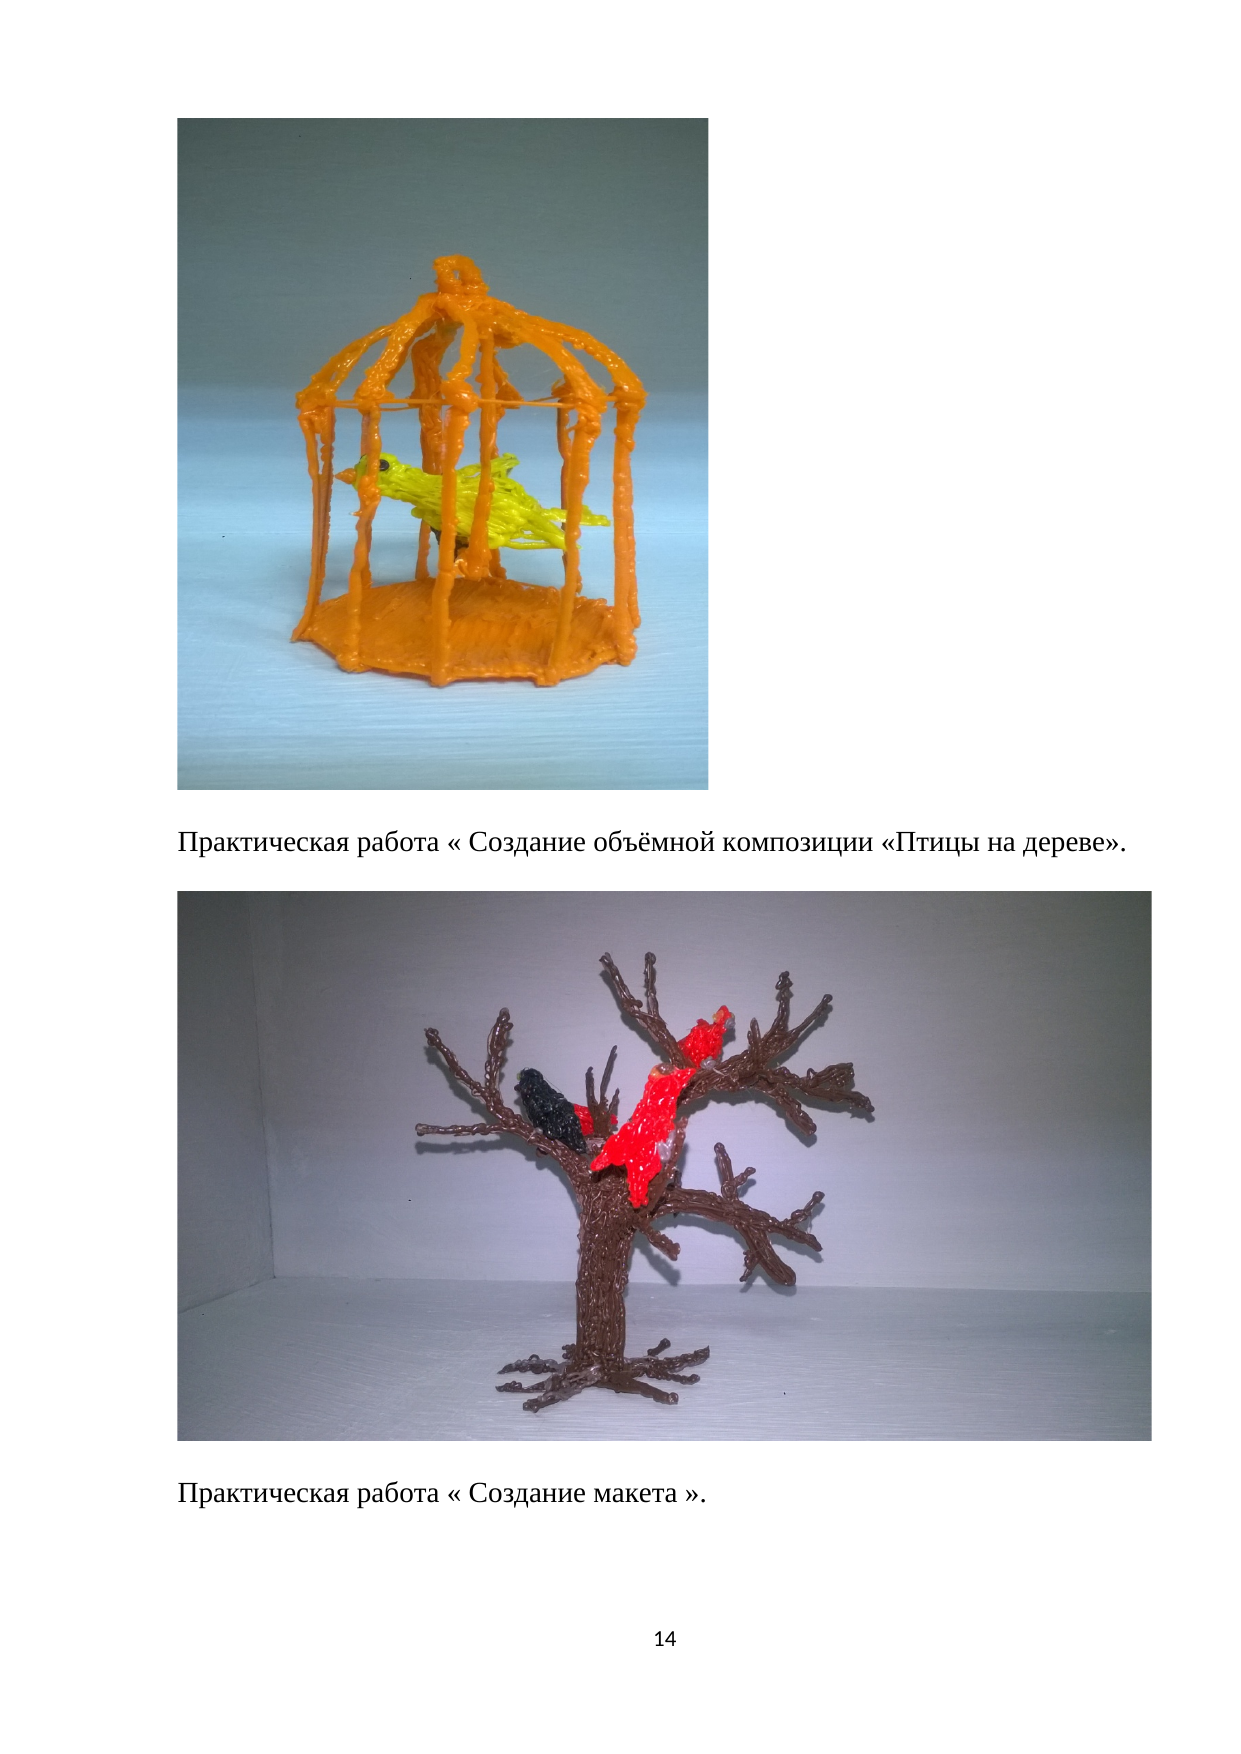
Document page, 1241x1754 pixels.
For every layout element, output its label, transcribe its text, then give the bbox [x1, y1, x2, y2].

text Практическая работа « Создание макета ». [177, 1476, 1152, 1509]
picture [177, 118, 709, 790]
picture [177, 891, 1152, 1441]
text Практическая работа « Создание объёмной композиции «Птицы на дереве». [177, 824, 1152, 858]
